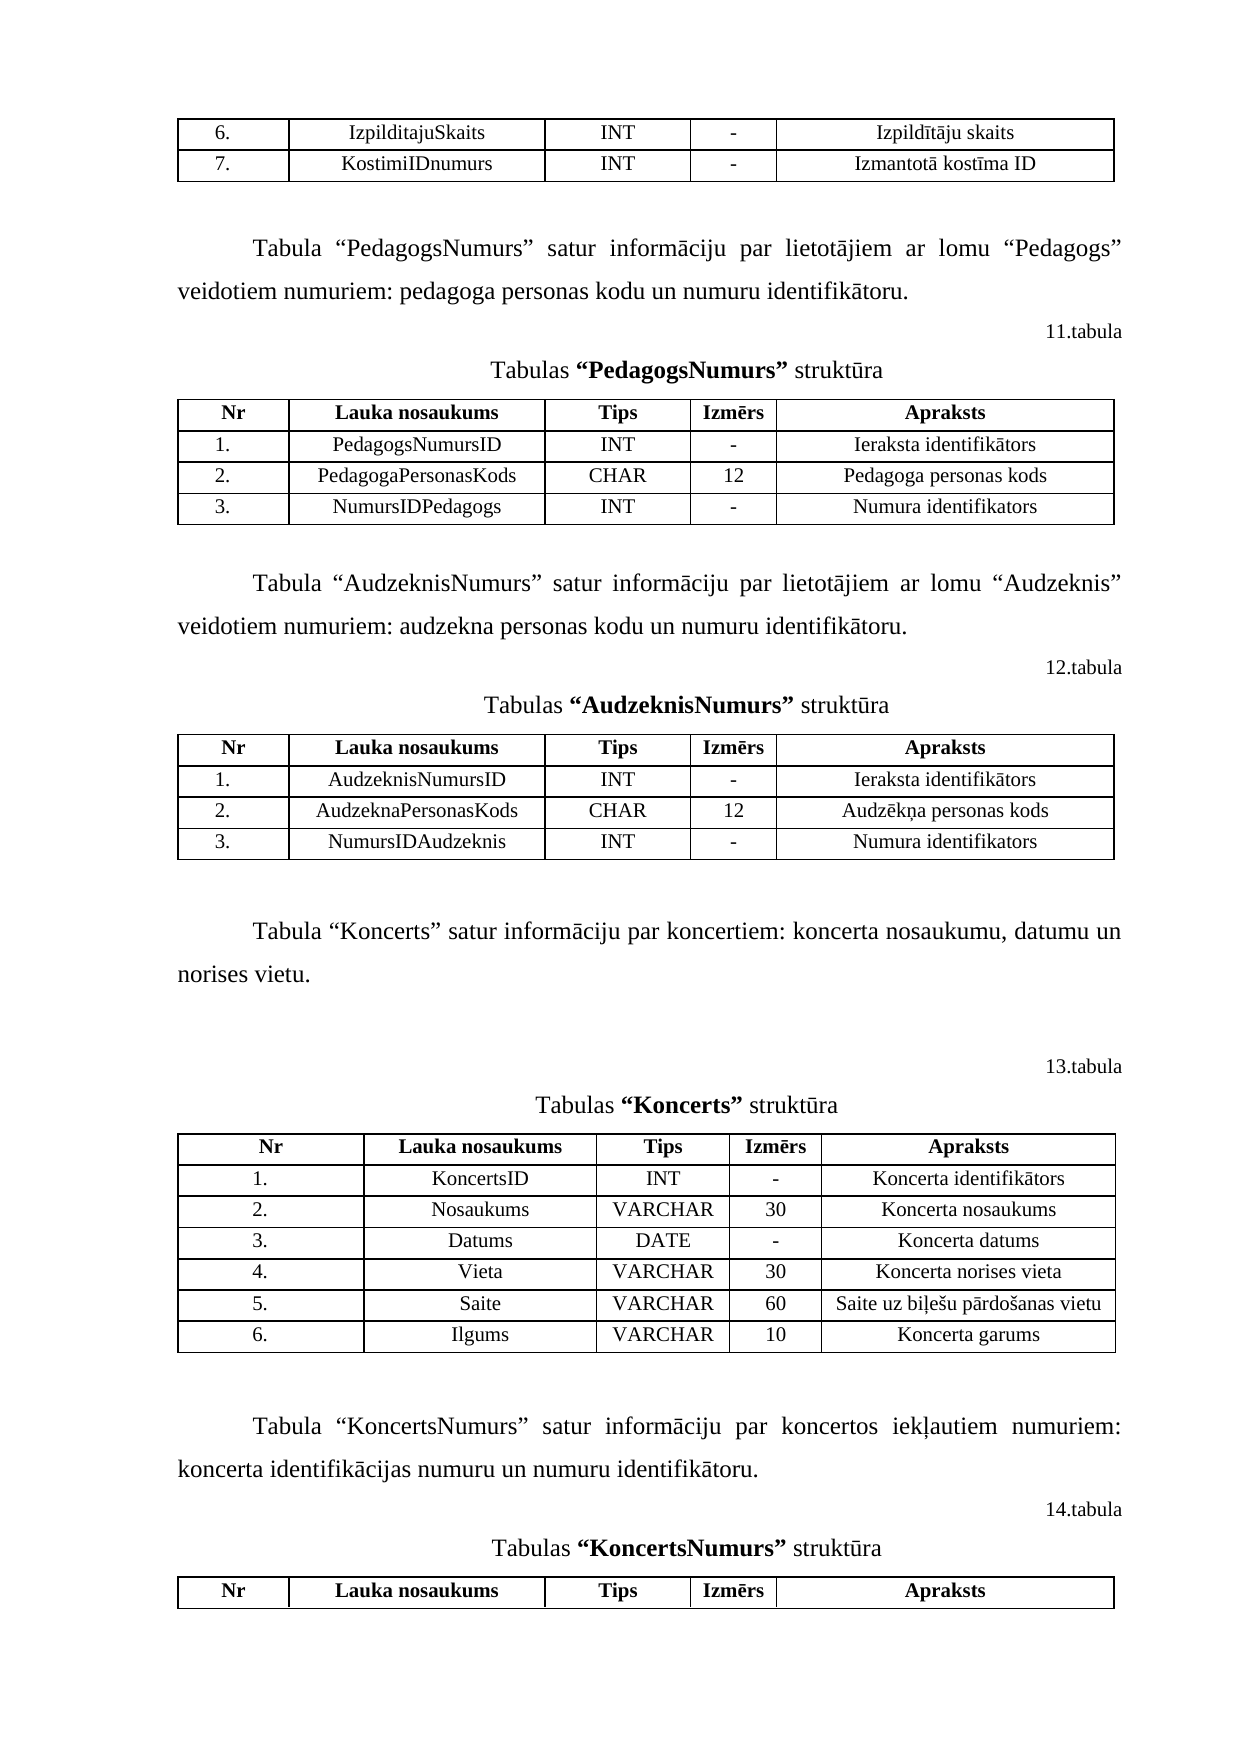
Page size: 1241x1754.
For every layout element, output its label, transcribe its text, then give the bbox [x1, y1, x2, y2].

table_header Tips [546, 400, 690, 430]
table_cell PedagogsNumursID [290, 432, 544, 461]
table_cell 30 [730, 1260, 821, 1289]
table_cell Ieraksta identifikātors [777, 767, 1113, 796]
table_cell Koncerta garums [822, 1322, 1115, 1352]
text 14.tabula [177, 1497, 1122, 1521]
table_cell INT [546, 767, 690, 796]
table_cell VARCHAR [597, 1260, 729, 1289]
table_cell Izpildītāju skaits [777, 120, 1113, 149]
table_header Lauka nosaukums [290, 400, 544, 430]
table_cell Koncerta nosaukums [822, 1197, 1115, 1227]
table_cell 12 [691, 463, 776, 492]
table_header Tips [546, 1578, 690, 1607]
table_cell - [691, 767, 776, 796]
text Tabulas “PedagogsNumurs” struktūra [177, 356, 1122, 384]
table_cell - [730, 1166, 821, 1195]
table_cell NumursIDAudzeknis [290, 829, 544, 859]
text Tabula “Koncerts” satur informāciju par koncertiem: koncerta nosaukumu, datumu un norises vietu. [177, 916, 1122, 988]
table_cell 30 [730, 1197, 821, 1227]
table_cell AudzeknisNumursID [290, 767, 544, 796]
table_cell VARCHAR [597, 1322, 729, 1352]
table_cell [179, 120, 288, 149]
table_cell Koncerta datums [822, 1228, 1115, 1258]
table_cell Numura identifikators [777, 494, 1113, 524]
table_cell KostimiIDnumurs [290, 151, 544, 181]
table_cell Koncerta norises vieta [822, 1260, 1115, 1289]
table_cell NumursIDPedagogs [290, 494, 544, 524]
table_cell INT [546, 494, 690, 524]
text Tabula “PedagogsNumurs” satur informāciju par lietotājiem ar lomu “Pedagogs” veidotiem numuriem: pedagoga personas kodu un numuru identifikātoru. [177, 233, 1122, 305]
table_cell Vieta [365, 1260, 596, 1289]
text 13.tabula [177, 1054, 1122, 1078]
table_cell - [691, 432, 776, 461]
table_cell INT [546, 151, 690, 181]
table_header Apraksts [777, 400, 1113, 430]
table_cell Izmantotā kostīma ID [777, 151, 1113, 181]
table_cell INT [597, 1166, 729, 1195]
table_cell [179, 829, 288, 859]
table_header Nr [179, 1135, 363, 1164]
table_cell VARCHAR [597, 1197, 729, 1227]
table_cell CHAR [546, 798, 690, 827]
table_cell Datums [365, 1228, 596, 1258]
table_header Lauka nosaukums [290, 1578, 544, 1607]
table_cell [179, 1228, 363, 1258]
table_header Izmērs [691, 735, 776, 765]
table_cell VARCHAR [597, 1291, 729, 1320]
table_cell [179, 463, 288, 492]
table_cell [179, 1260, 363, 1289]
table_cell Ieraksta identifikātors [777, 432, 1113, 461]
table_header Nr [179, 1578, 288, 1607]
table_header Izmērs [691, 400, 776, 430]
table_cell [179, 1166, 363, 1195]
table_header Izmērs [730, 1135, 821, 1164]
table_cell - [691, 829, 776, 859]
text Tabula “KoncertsNumurs” satur informāciju par koncertos iekļautiem numuriem: koncerta identifikācijas numuru un numuru identifikātoru. [177, 1411, 1122, 1483]
table_cell Ilgums [365, 1322, 596, 1352]
table_cell - [691, 151, 776, 181]
text 11.tabula [177, 319, 1122, 343]
table_header Lauka nosaukums [365, 1135, 596, 1164]
table_cell KoncertsID [365, 1166, 596, 1195]
table_cell DATE [597, 1228, 729, 1258]
table_header Apraksts [777, 1578, 1113, 1607]
table_header Lauka nosaukums [290, 735, 544, 765]
table_cell INT [546, 829, 690, 859]
table_cell Saite [365, 1291, 596, 1320]
table_cell [179, 798, 288, 827]
table_cell Pedagoga personas kods [777, 463, 1113, 492]
table_cell 60 [730, 1291, 821, 1320]
text Tabulas “Koncerts” struktūra [177, 1090, 1122, 1118]
table_cell [179, 1291, 363, 1320]
table_header Izmērs [691, 1578, 776, 1607]
table_cell [179, 767, 288, 796]
table_cell Audzēkņa personas kods [777, 798, 1113, 827]
table_header Tips [546, 735, 690, 765]
table_cell PedagogaPersonasKods [290, 463, 544, 492]
table_header Apraksts [822, 1135, 1115, 1164]
table_cell [179, 494, 288, 524]
text Tabula “AudzeknisNumurs” satur informāciju par lietotājiem ar lomu “Audzeknis” veidotiem numuriem: audzekna personas kodu un numuru identifikātoru. [177, 568, 1122, 640]
table_header Nr [179, 735, 288, 765]
table_cell 10 [730, 1322, 821, 1352]
table_cell - [730, 1228, 821, 1258]
table_header Nr [179, 400, 288, 430]
table_cell [179, 432, 288, 461]
table_cell Numura identifikators [777, 829, 1113, 859]
table_cell INT [546, 120, 690, 149]
text Tabulas “AudzeknisNumurs” struktūra [177, 691, 1122, 719]
table_cell INT [546, 432, 690, 461]
table_cell Nosaukums [365, 1197, 596, 1227]
table_header Tips [597, 1135, 729, 1164]
table_cell CHAR [546, 463, 690, 492]
table_cell IzpilditajuSkaits [290, 120, 544, 149]
table_cell 12 [691, 798, 776, 827]
text Tabulas “KoncertsNumurs” struktūra [177, 1533, 1122, 1562]
text 12.tabula [177, 654, 1122, 679]
table_cell Koncerta identifikātors [822, 1166, 1115, 1195]
table_cell [179, 1322, 363, 1352]
table_cell Saite uz biļešu pārdošanas vietu [822, 1291, 1115, 1320]
table_cell [179, 151, 288, 181]
table_cell [179, 1197, 363, 1227]
table_cell AudzeknaPersonasKods [290, 798, 544, 827]
table_cell - [691, 120, 776, 149]
table_cell - [691, 494, 776, 524]
table_header Apraksts [777, 735, 1113, 765]
